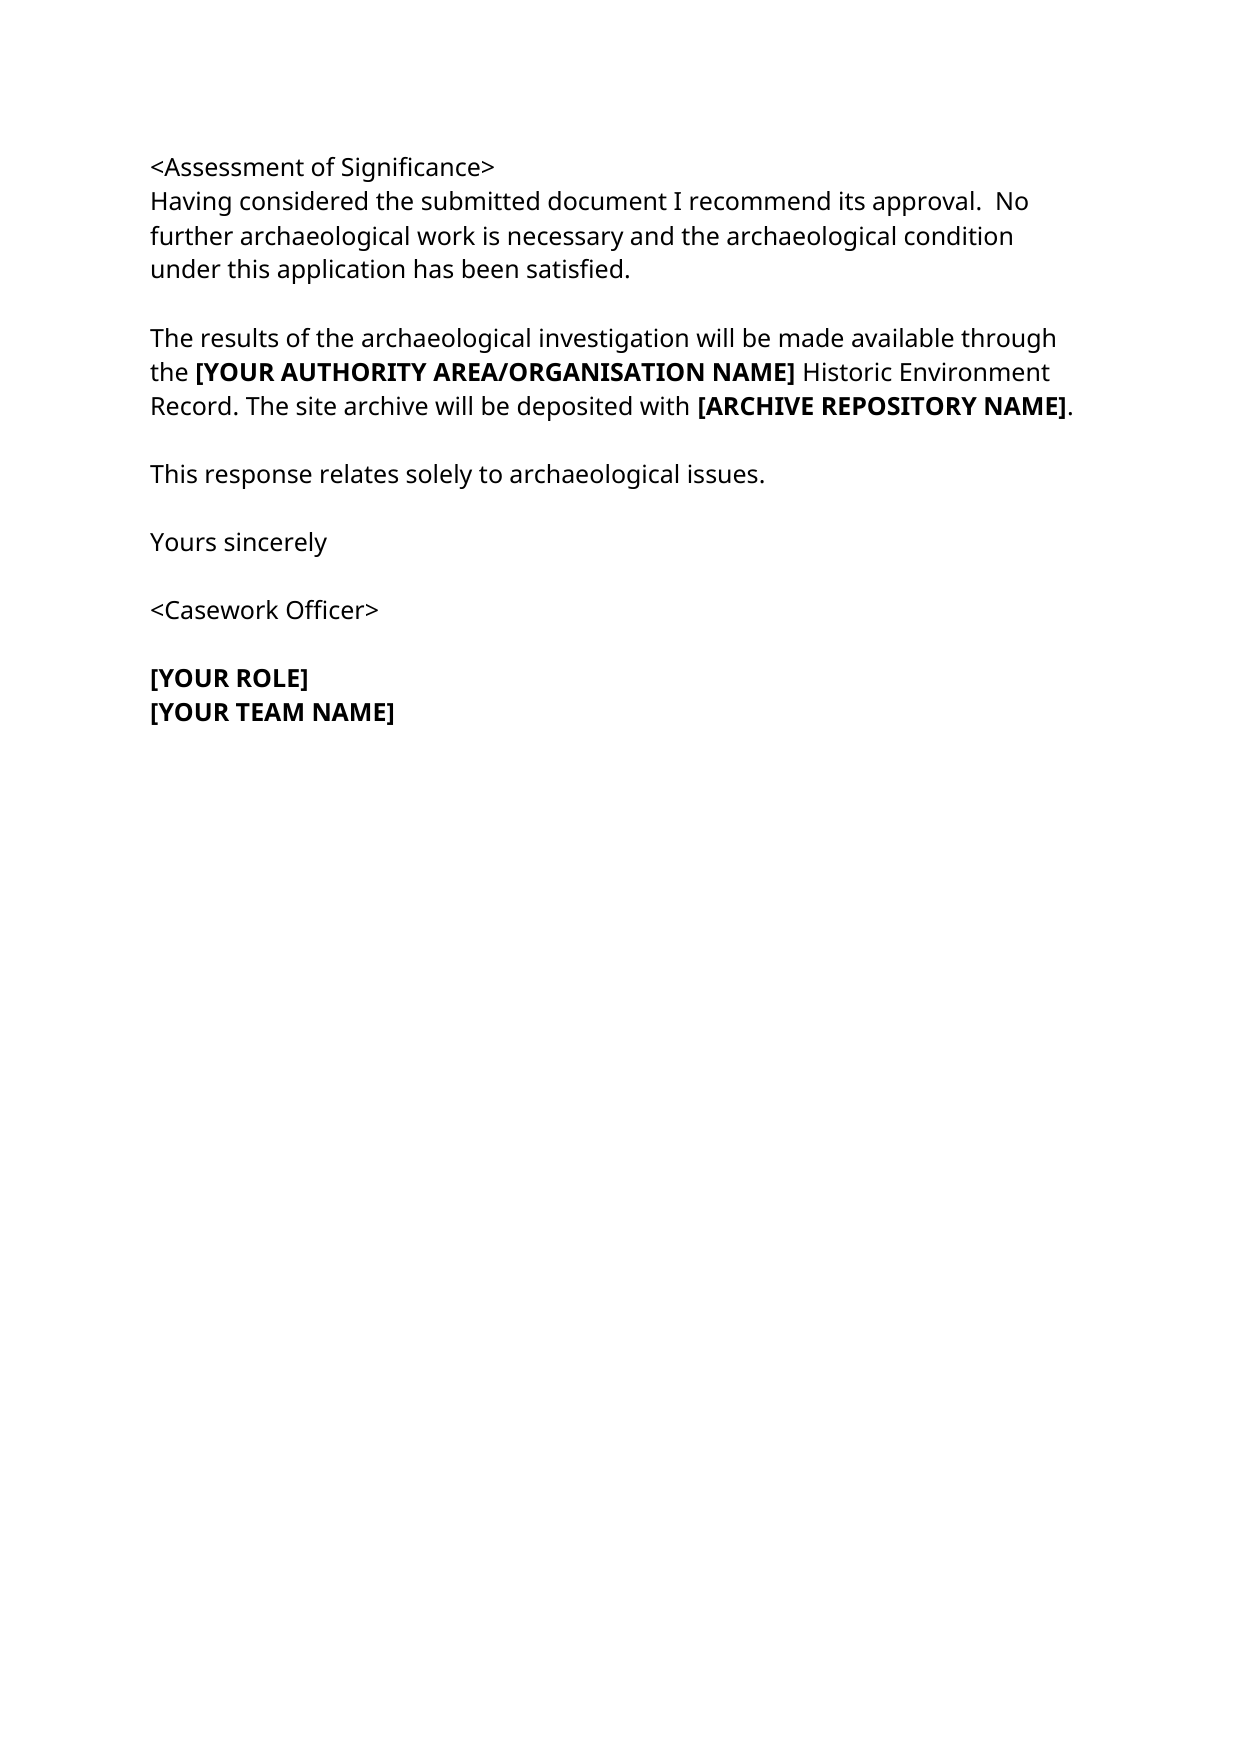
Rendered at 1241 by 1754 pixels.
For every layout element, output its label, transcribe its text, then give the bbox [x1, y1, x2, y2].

text This response relates solely to archaeological issues. [150, 457, 1090, 491]
text [YOUR ROLE] [150, 661, 1090, 695]
text Having considered the submitted document I recommend its approval. No further archaeological work is necessary and the archaeological condition under this application has been satisfied. [150, 184, 1090, 286]
text The results of the archaeological investigation will be made available through the [YOUR AUTHORITY AREA/ORGANISATION NAME] Historic Environment Record. The site archive will be deposited with [ARCHIVE REPOSITORY NAME]. [150, 320, 1090, 422]
text <Assessment of Significance> [150, 150, 1090, 184]
text [YOUR TEAM NAME] [150, 695, 1090, 729]
text <Casework Officer> [150, 593, 1090, 627]
text Yours sincerely [150, 525, 1090, 559]
